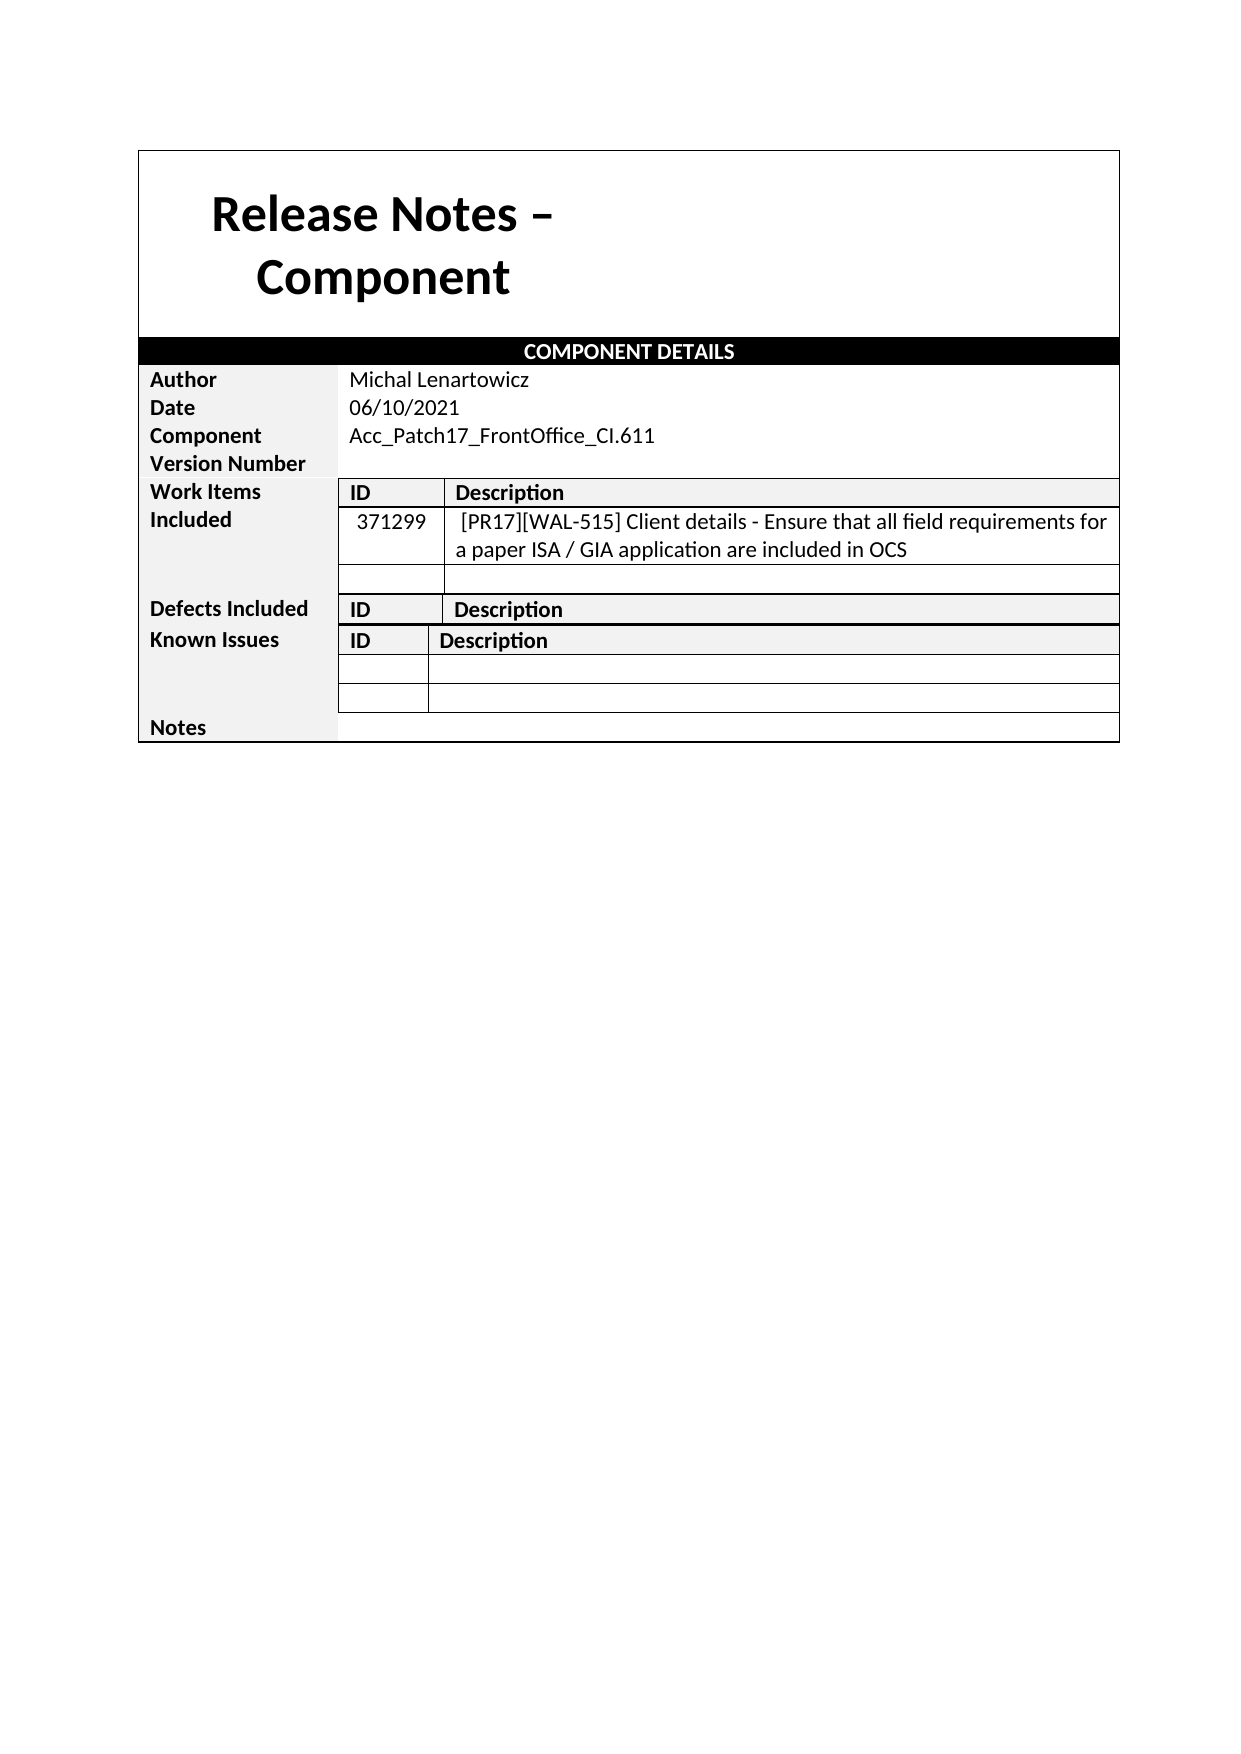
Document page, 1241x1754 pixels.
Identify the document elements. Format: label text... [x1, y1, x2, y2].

table_cell Component Version Number [139, 421, 338, 477]
table_cell Notes [139, 713, 338, 741]
table_header Release Notes – Component [139, 151, 628, 337]
table_cell [339, 508, 444, 564]
table_cell [339, 684, 428, 712]
table_cell Michal Lenartowicz [338, 365, 1119, 393]
table_cell [339, 655, 428, 683]
table_cell [445, 565, 1119, 593]
table_cell Author [139, 365, 338, 393]
table_cell [429, 655, 1119, 683]
table_cell Known Issues [139, 625, 338, 713]
table_cell Work Items Included [139, 478, 338, 594]
table_cell 06/10/2021 [338, 393, 1119, 421]
table_cell [429, 684, 1119, 712]
table_cell [338, 713, 1119, 741]
table_cell [339, 565, 444, 593]
table_header [628, 151, 1119, 337]
table_cell COMPONENT DETAILS [139, 337, 1119, 365]
table_cell [445, 508, 1119, 564]
table_cell Acc_Patch17_FrontOffice_CI.611 [338, 421, 1119, 477]
table_cell Date [139, 393, 338, 421]
table_cell Defects Included [139, 594, 338, 625]
